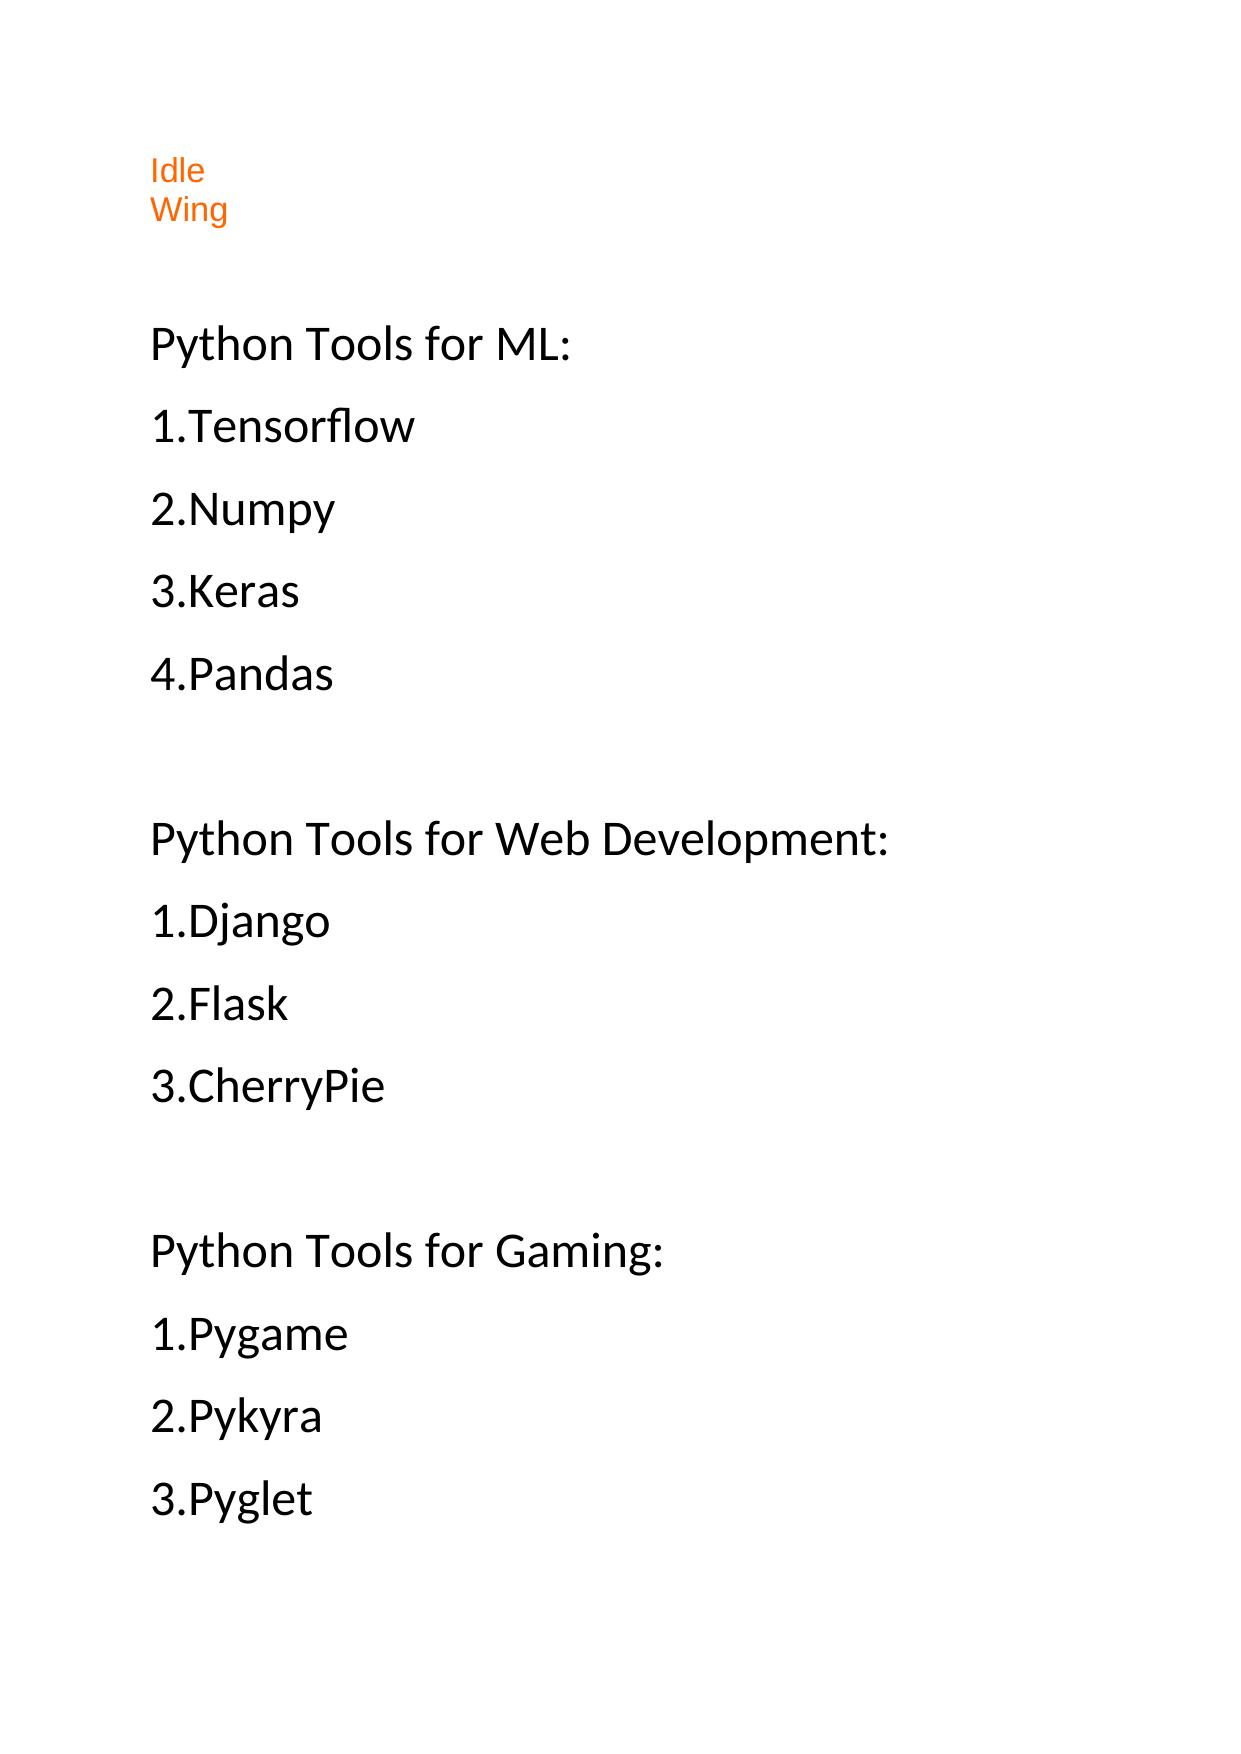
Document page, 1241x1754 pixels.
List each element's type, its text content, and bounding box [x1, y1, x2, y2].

text 3.Pyglet [150, 1467, 1090, 1528]
text 1.Tensorflow [150, 394, 1090, 455]
text 4.Pandas [150, 642, 1090, 703]
text 2.Flask [150, 972, 1090, 1033]
text 3.Keras [150, 559, 1090, 620]
text Python Tools for Gaming: [150, 1219, 1090, 1280]
text 1.Django [150, 889, 1090, 950]
subtitle Idle [150, 150, 1090, 189]
text 2.Numpy [150, 477, 1090, 538]
text Python Tools for Web Development: [150, 807, 1090, 868]
subtitle Wing [150, 189, 1090, 229]
text 2.Pykyra [150, 1384, 1090, 1445]
text Python Tools for ML: [150, 312, 1090, 373]
text 3.CherryPie [150, 1054, 1090, 1115]
text 1.Pygame [150, 1302, 1090, 1363]
